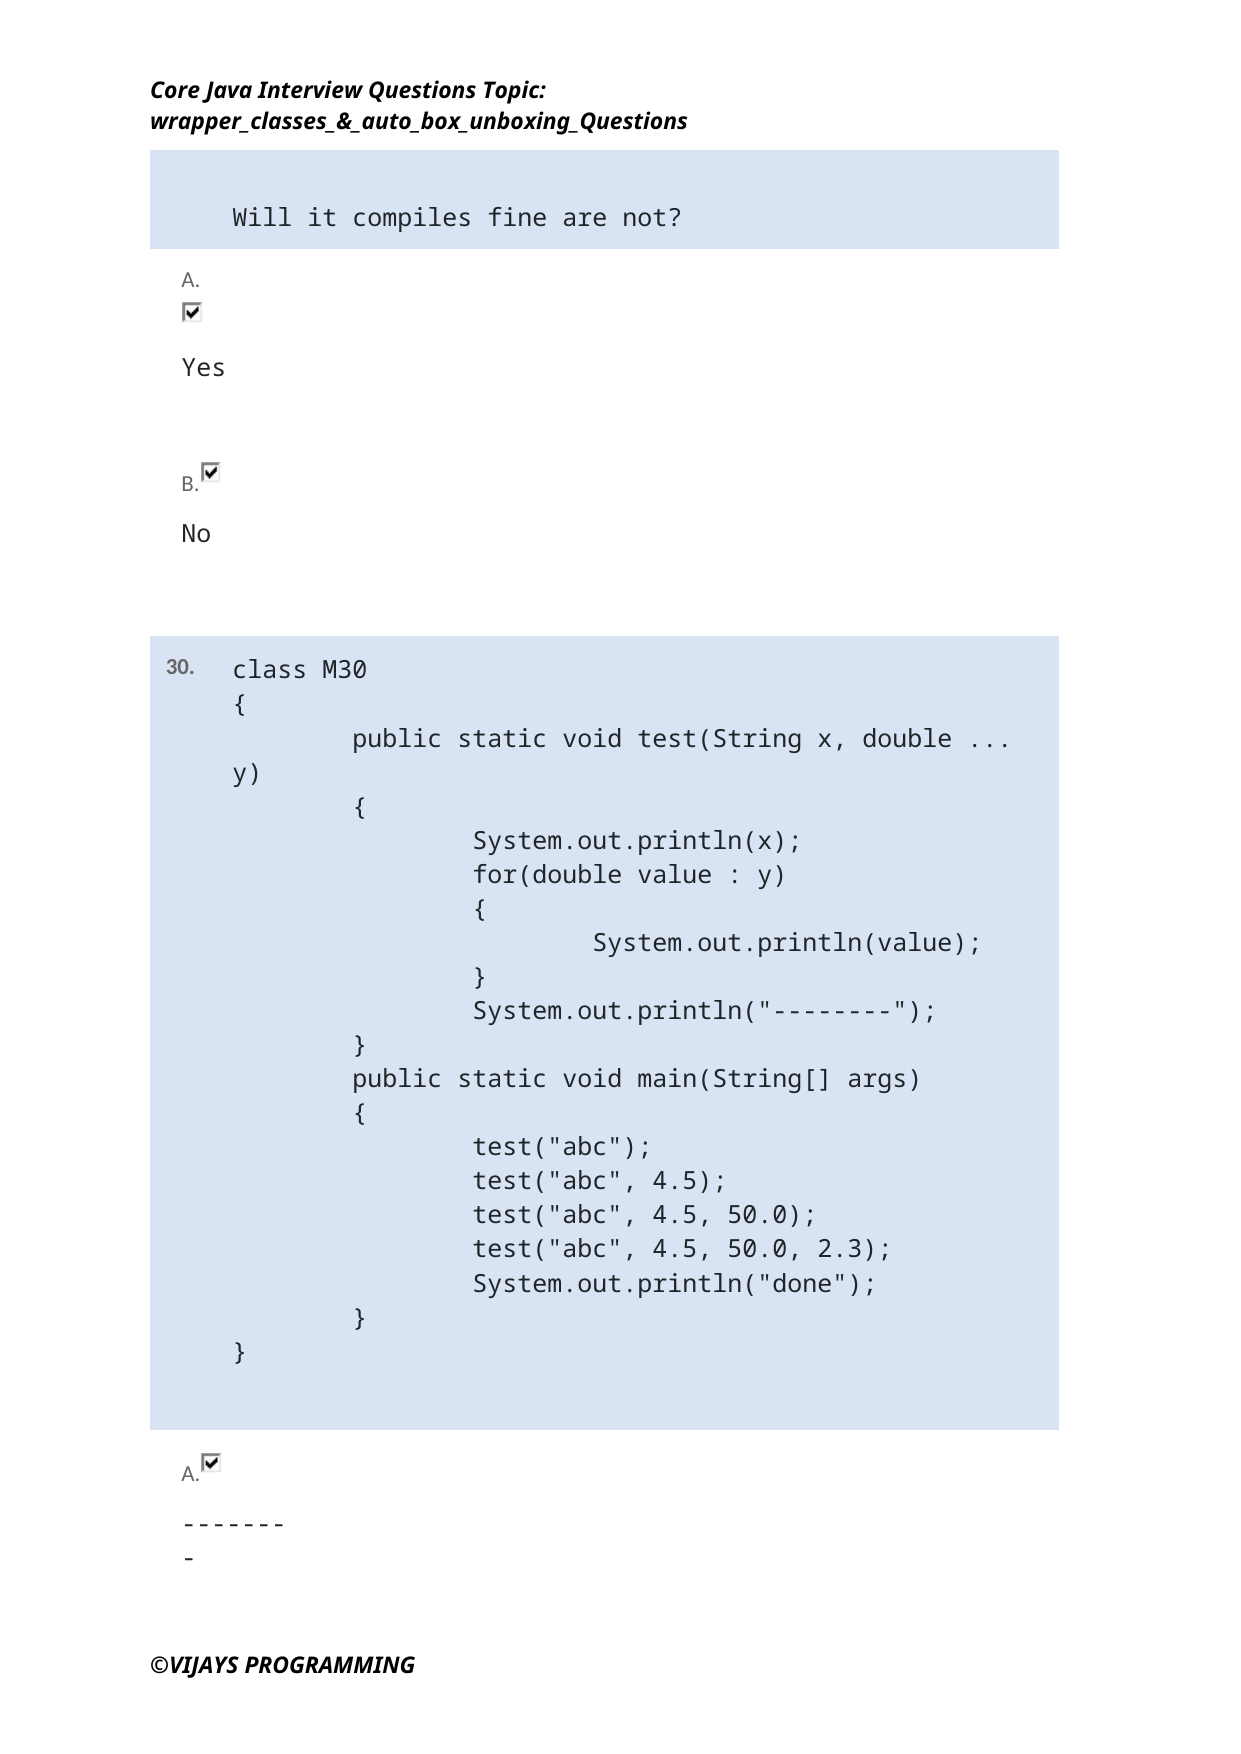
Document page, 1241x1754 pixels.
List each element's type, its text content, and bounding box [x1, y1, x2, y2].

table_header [216, 150, 1059, 249]
table_cell class M30 { public static void test(String x, double ... y) { System.out.println(x); for(double value : y) { System.out.println(value); } System.out.println("--------"); } public static void main(String[] args) { test("abc"); test("abc", 4.5); test("abc", 4.5, 50.0); test("abc", 4.5, 50.0, 2.3); System.out.println("done"); } } [216, 636, 1059, 1430]
table_cell [150, 1430, 1090, 1590]
table_cell 30. [150, 636, 216, 1430]
table_header 29. [150, 150, 216, 249]
table_cell [150, 249, 1090, 636]
